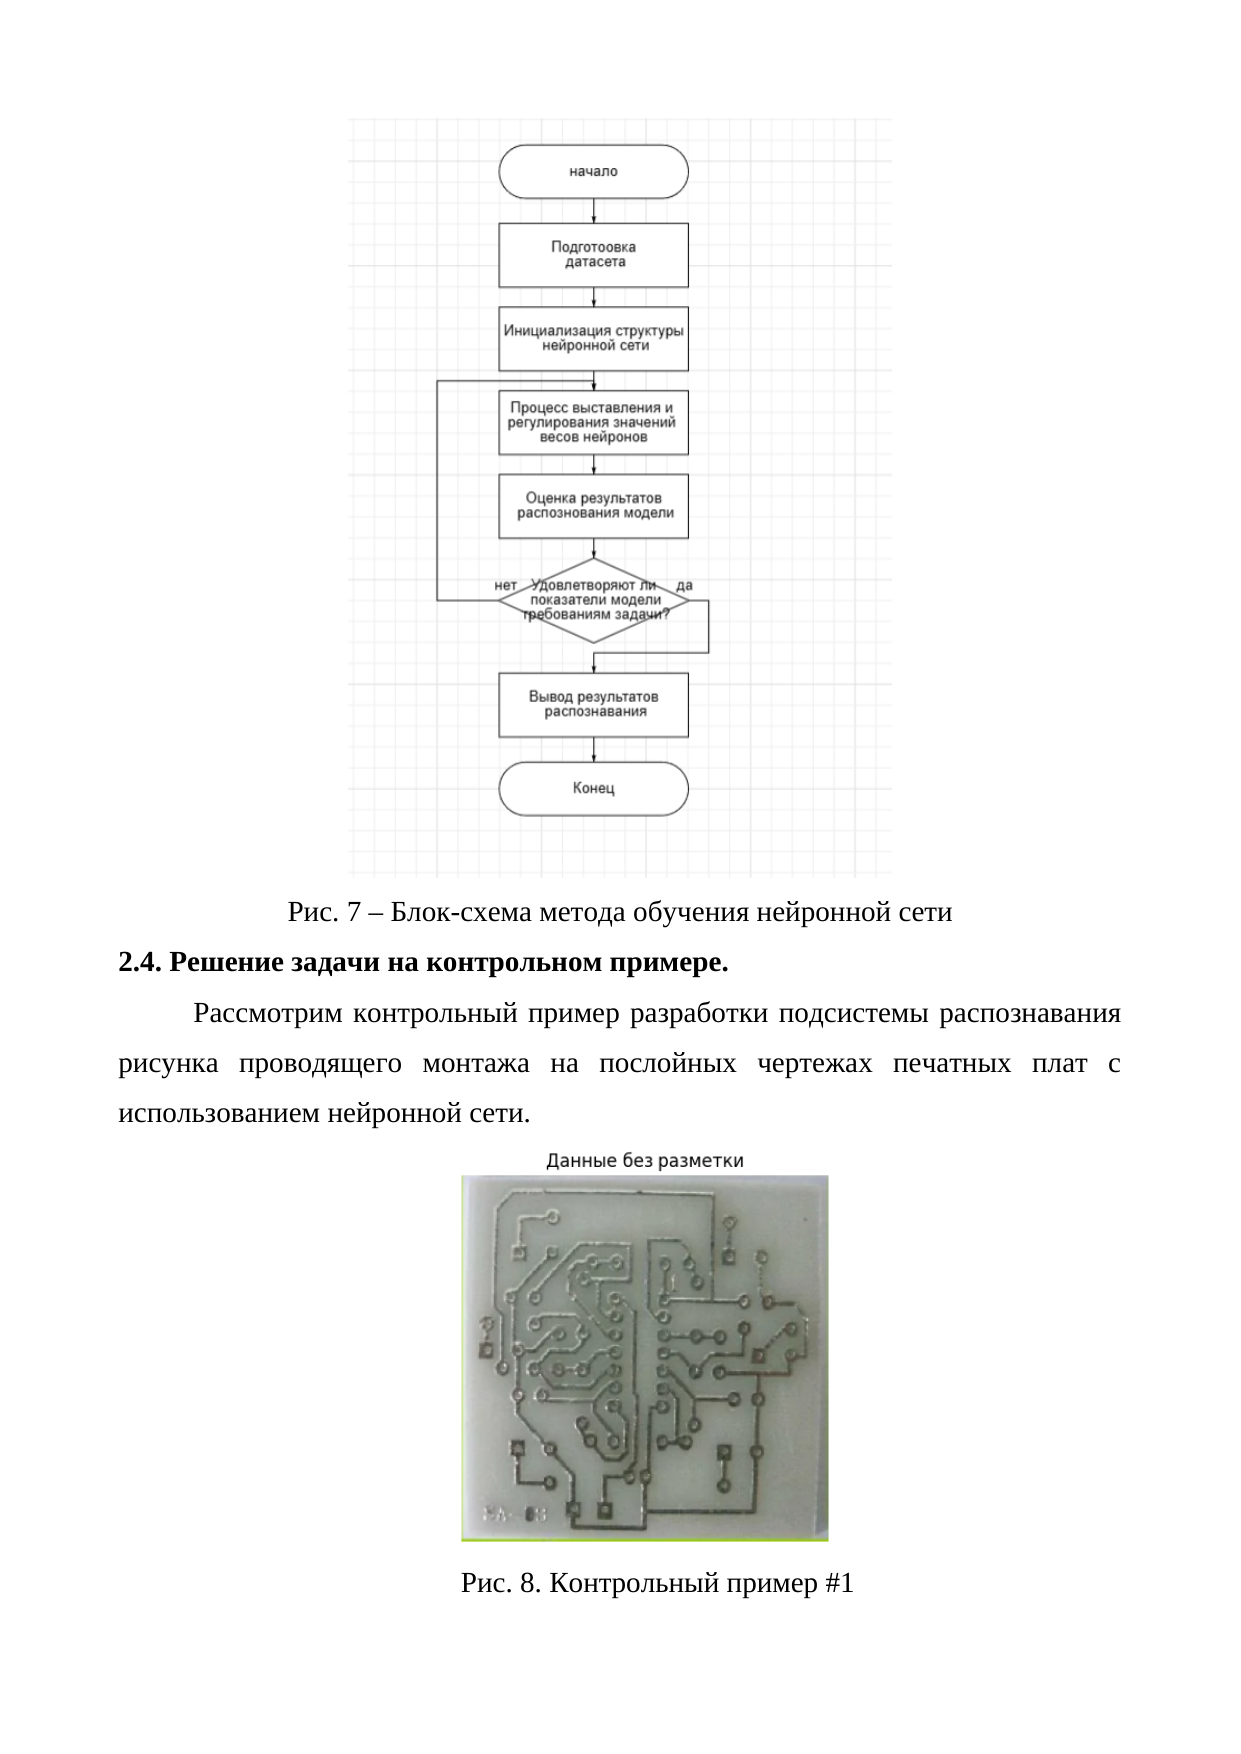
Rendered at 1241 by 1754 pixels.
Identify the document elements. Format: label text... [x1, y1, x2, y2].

text Рассмотрим контрольный пример разработки подсистемы распознавания рисунка проводящего монтажа на послойных чертежах печатных плат с использованием нейронной сети. [118, 995, 1122, 1129]
text Рис. 7 – Блок-схема метода обучения нейронной сети [118, 894, 1122, 928]
text 2.4. Решение задачи на контрольном примере. [118, 944, 1122, 978]
text Рис. 8. Контрольный пример #1 [118, 1565, 1122, 1598]
